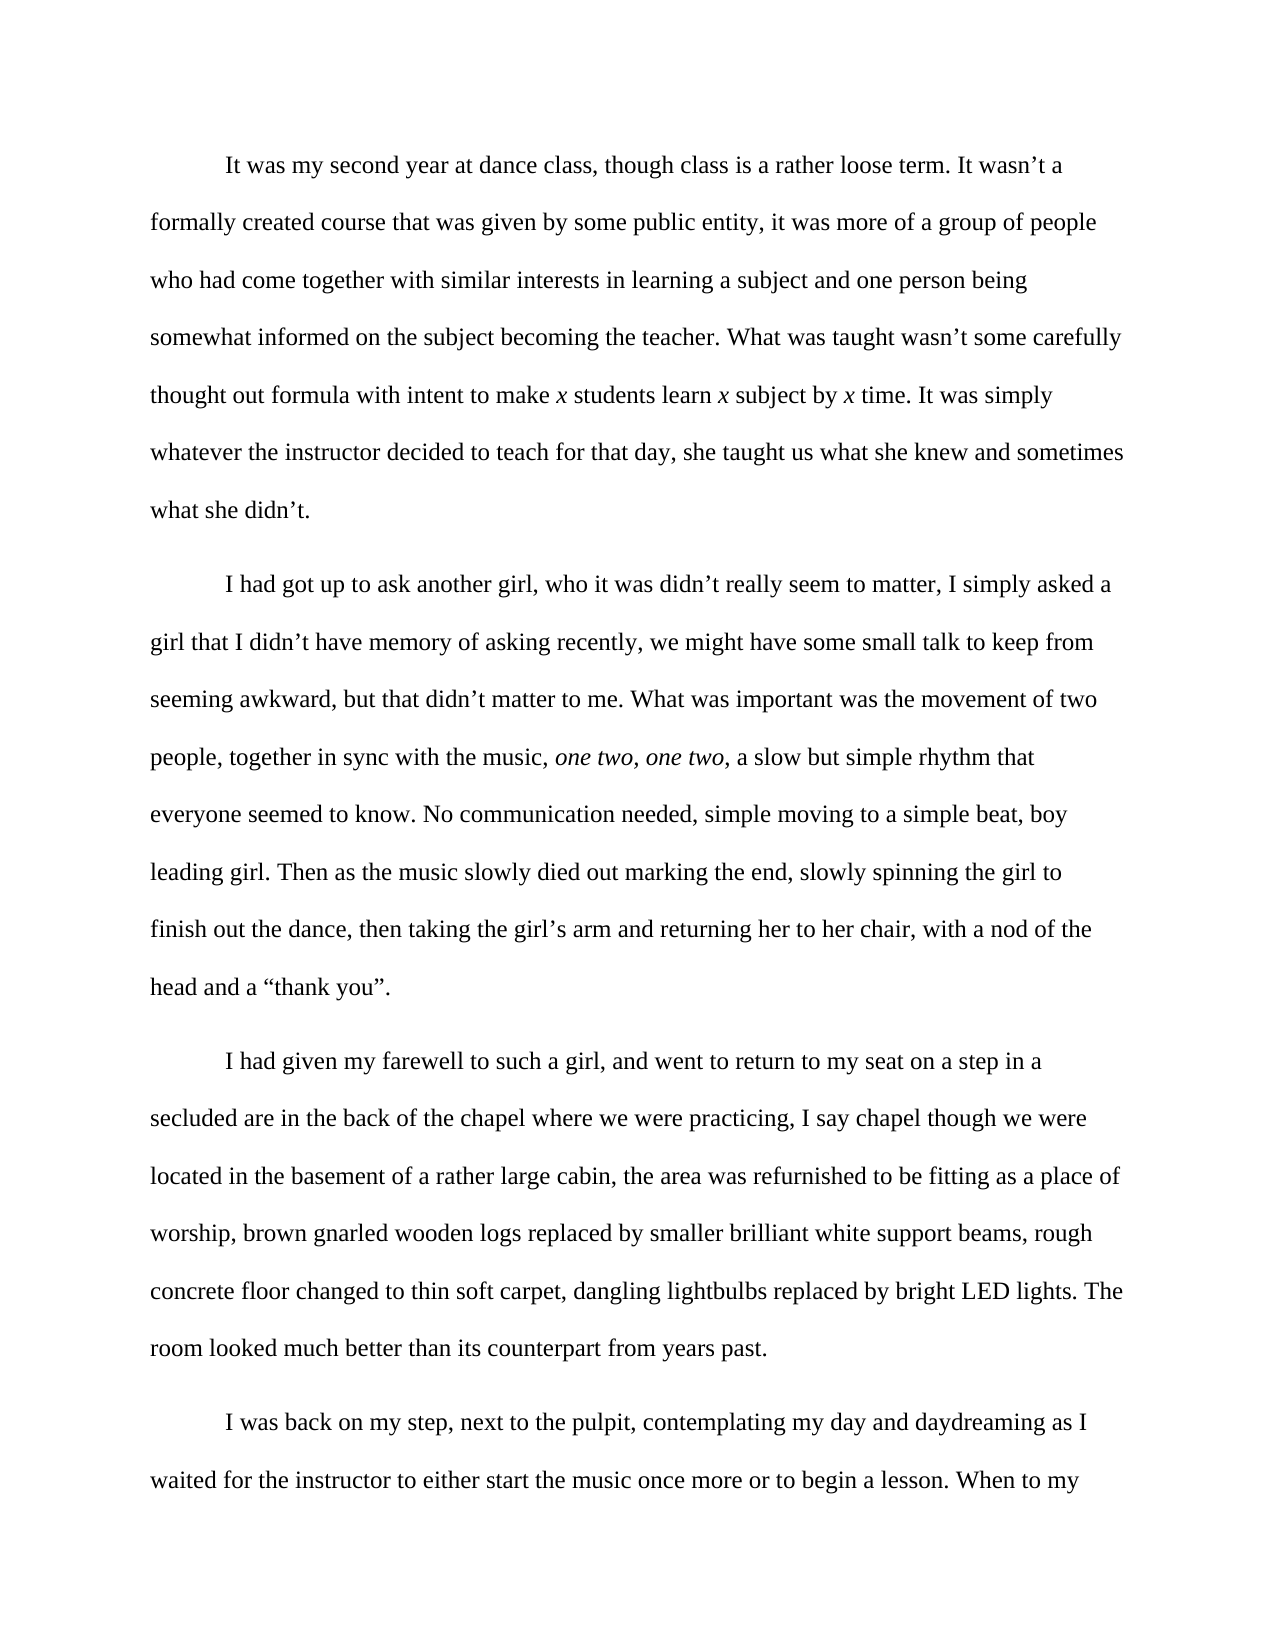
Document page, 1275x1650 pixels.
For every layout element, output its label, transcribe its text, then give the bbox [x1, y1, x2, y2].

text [150, 1407, 1125, 1494]
text I had got up to ask another girl, who it was didn’t really seem to matter, I simply asked a girl that I didn’t have memory of asking recently, we might have some small talk to keep from seeming awkward, but that didn’t matter to me. What was important was the movement of two people, together in sync with the music, one two, one two, a slow but simple rhythm that everyone seemed to know. No communication needed, simple moving to a simple beat, boy leading girl. Then as the music slowly died out marking the end, slowly spinning the girl to finish out the dance, then taking the girl’s arm and returning her to her chair, with a nod of the head and a “thank you”. [150, 569, 1125, 1000]
text It was my second year at dance class, though class is a rather loose term. It wasn’t a formally created course that was given by some public entity, it was more of a group of people who had come together with similar interests in learning a subject and one person being somewhat informed on the subject becoming the teacher. What was taught wasn’t some carefully thought out formula with intent to make x students learn x subject by x time. It was simply whatever the instructor decided to teach for that day, she taught us what she knew and sometimes what she didn’t. [150, 150, 1125, 524]
text I had given my farewell to such a girl, and went to return to my seat on a step in a secluded are in the back of the chapel where we were practicing, I say chapel though we were located in the basement of a rather large cabin, the area was refurnished to be fitting as a place of worship, brown gnarled wooden logs replaced by smaller brilliant white support beams, rough concrete floor changed to thin soft carpet, dangling lightbulbs replaced by bright LED lights. The room looked much better than its counterpart from years past. [150, 1046, 1125, 1362]
